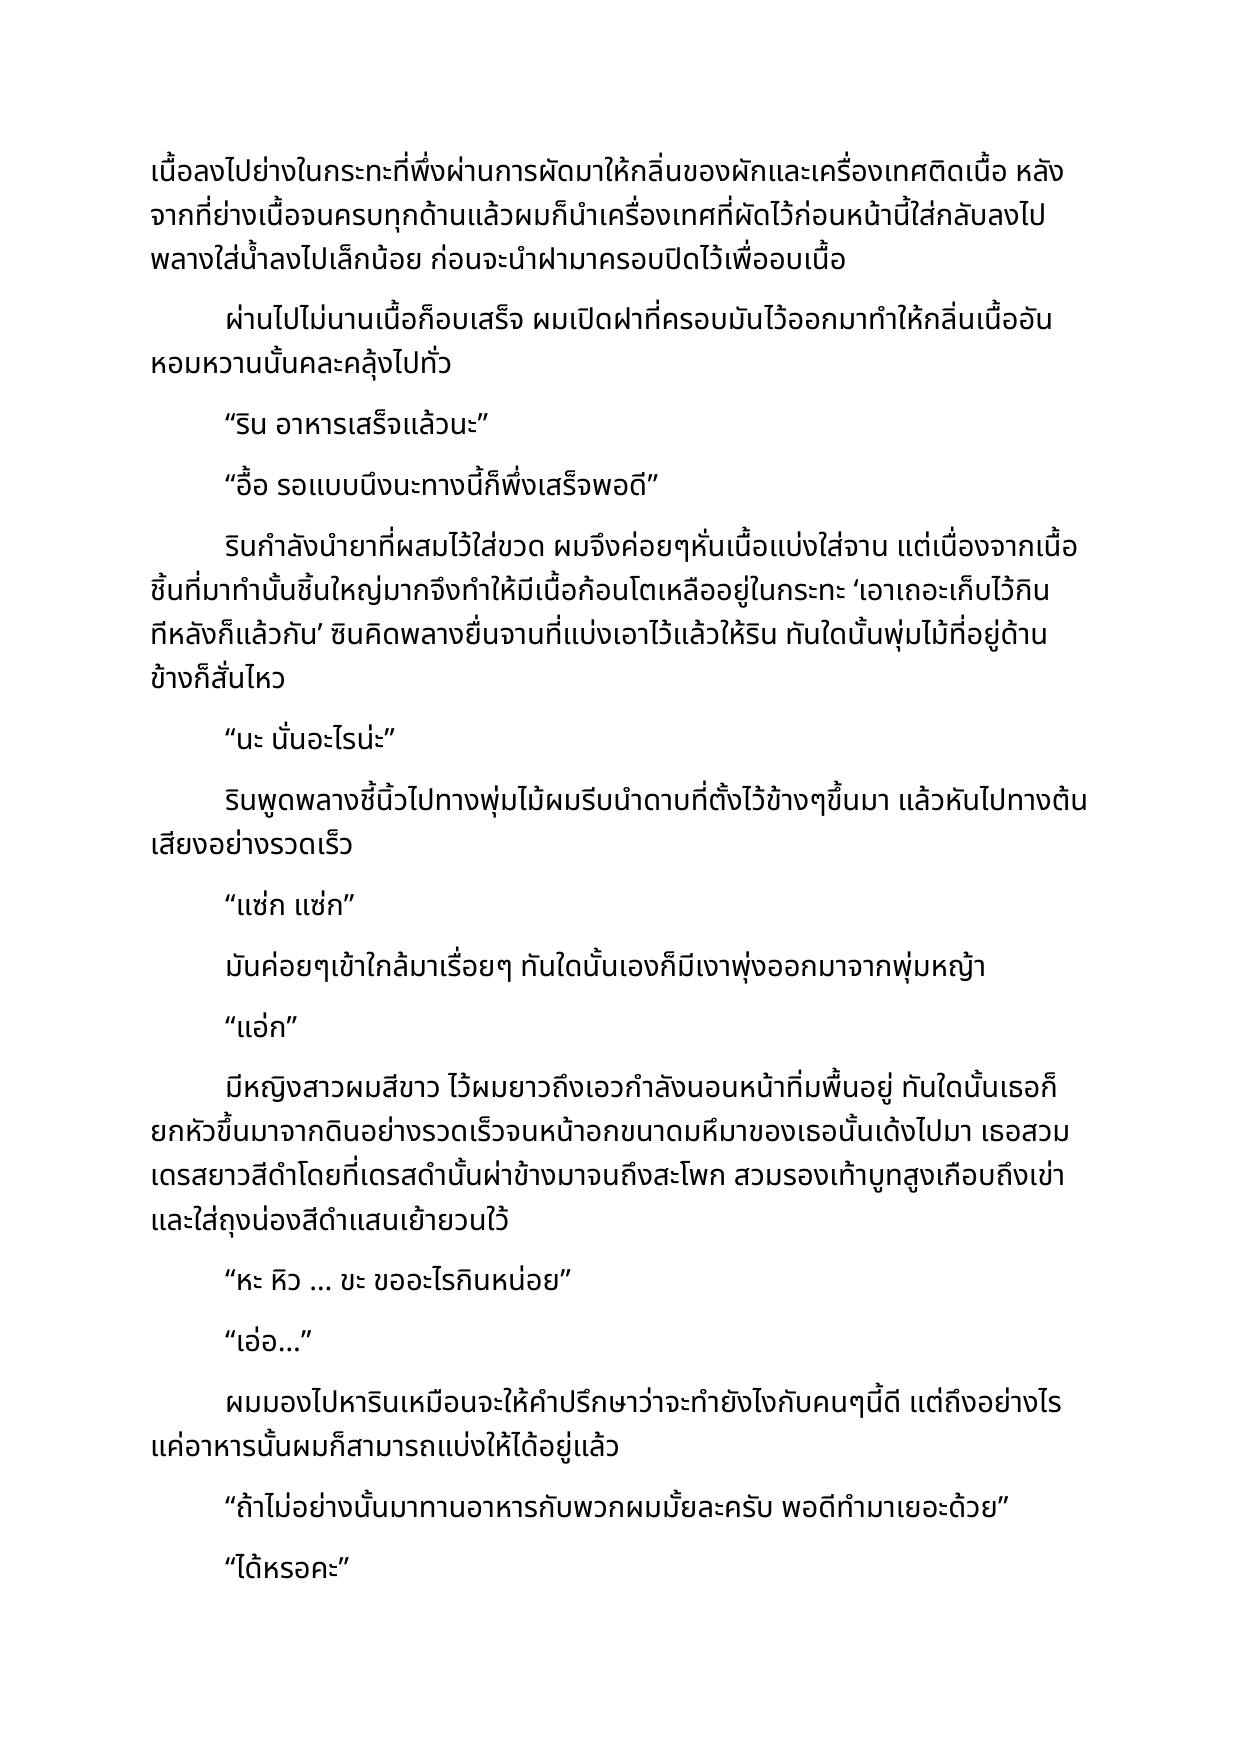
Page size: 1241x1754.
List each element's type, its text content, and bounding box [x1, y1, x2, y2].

text “ถ้าไม่อย่างนั้นมาทานอาหารกับพวกผมมั้ยละครับ พอดีทำมาเยอะด้วย” [150, 1486, 1090, 1531]
text รินพูดพลางชี้นิ้วไปทางพุ่มไม้ผมรีบนำดาบที่ตั้งไว้ข้างๆขึ้นมา แล้วหันไปทางต้นเสียงอย่างรวดเร็ว [150, 779, 1090, 867]
text “อื้อ รอแบบนึงนะทางนี้ก็พึ่งเสร็จพอดี” [150, 464, 1090, 509]
text มันค่อยๆเข้าใกล้มาเรื่อยๆ ทันใดนั้นเองก็มีเงาพุ่งออกมาจากพุ่มหญ้า [150, 945, 1090, 989]
text ผ่านไปไม่นานเนื้อก็อบเสร็จ ผมเปิดฝาที่ครอบมันไว้ออกมาทำให้กลิ่นเนื้ออันหอมหวานนั้นคละคลุ้งไปทั่ว [150, 299, 1090, 387]
text “เอ่อ…” [150, 1321, 1090, 1365]
text มีหญิงสาวผมสีขาว ไว้ผมยาวถึงเอวกำลังนอนหน้าทิ่มพื้นอยู่ ทันใดนั้นเธอก็ยกหัวขึ้นมาจากดินอย่างรวดเร็วจนหน้าอกขนาดมหึมาของเธอนั้นเด้งไปมา เธอสวมเดรสยาวสีดำโดยที่เดรสดำนั้นผ่าข้างมาจนถึงสะโพก สวมรองเท้าบูทสูงเกือบถึงเข่า และใส่ถุงน่องสีดำแสนเย้ายวนใว้ [150, 1067, 1090, 1243]
text “ริน อาหารเสร็จแล้วนะ” [150, 404, 1090, 448]
text “แอ่ก” [150, 1006, 1090, 1050]
text “แซ่ก แซ่ก” [150, 884, 1090, 928]
text ผมมองไปหารินเหมือนจะให้คำปรึกษาว่าจะทำยังไงกับคนๆนี้ดี แต่ถึงอย่างไรแค่อาหารนั้นผมก็สามารถแบ่งให้ได้อยู่แล้ว [150, 1382, 1090, 1470]
text “ได้หรอคะ” [150, 1547, 1090, 1592]
text “นะ นั่นอะไรน่ะ” [150, 718, 1090, 763]
text รินกำลังนำยาที่ผสมไว้ใส่ขวด ผมจึงค่อยๆหั่นเนื้อแบ่งใส่จาน แต่เนื่องจากเนื้อชิ้นที่มาทำนั้นชิ้นใหญ่มากจึงทำให้มีเนื้อก้อนโตเหลืออยู่ในกระทะ ‘เอาเถอะเก็บไว้กินทีหลังก็แล้วกัน’ ซินคิดพลางยื่นจานที่แบ่งเอาไว้แล้วให้ริน ทันใดนั้นพุ่มไม้ที่อยู่ด้านข้างก็สั่นไหว [150, 526, 1090, 702]
text “หะ หิว … ขะ ขออะไรกินหน่อย” [150, 1260, 1090, 1304]
